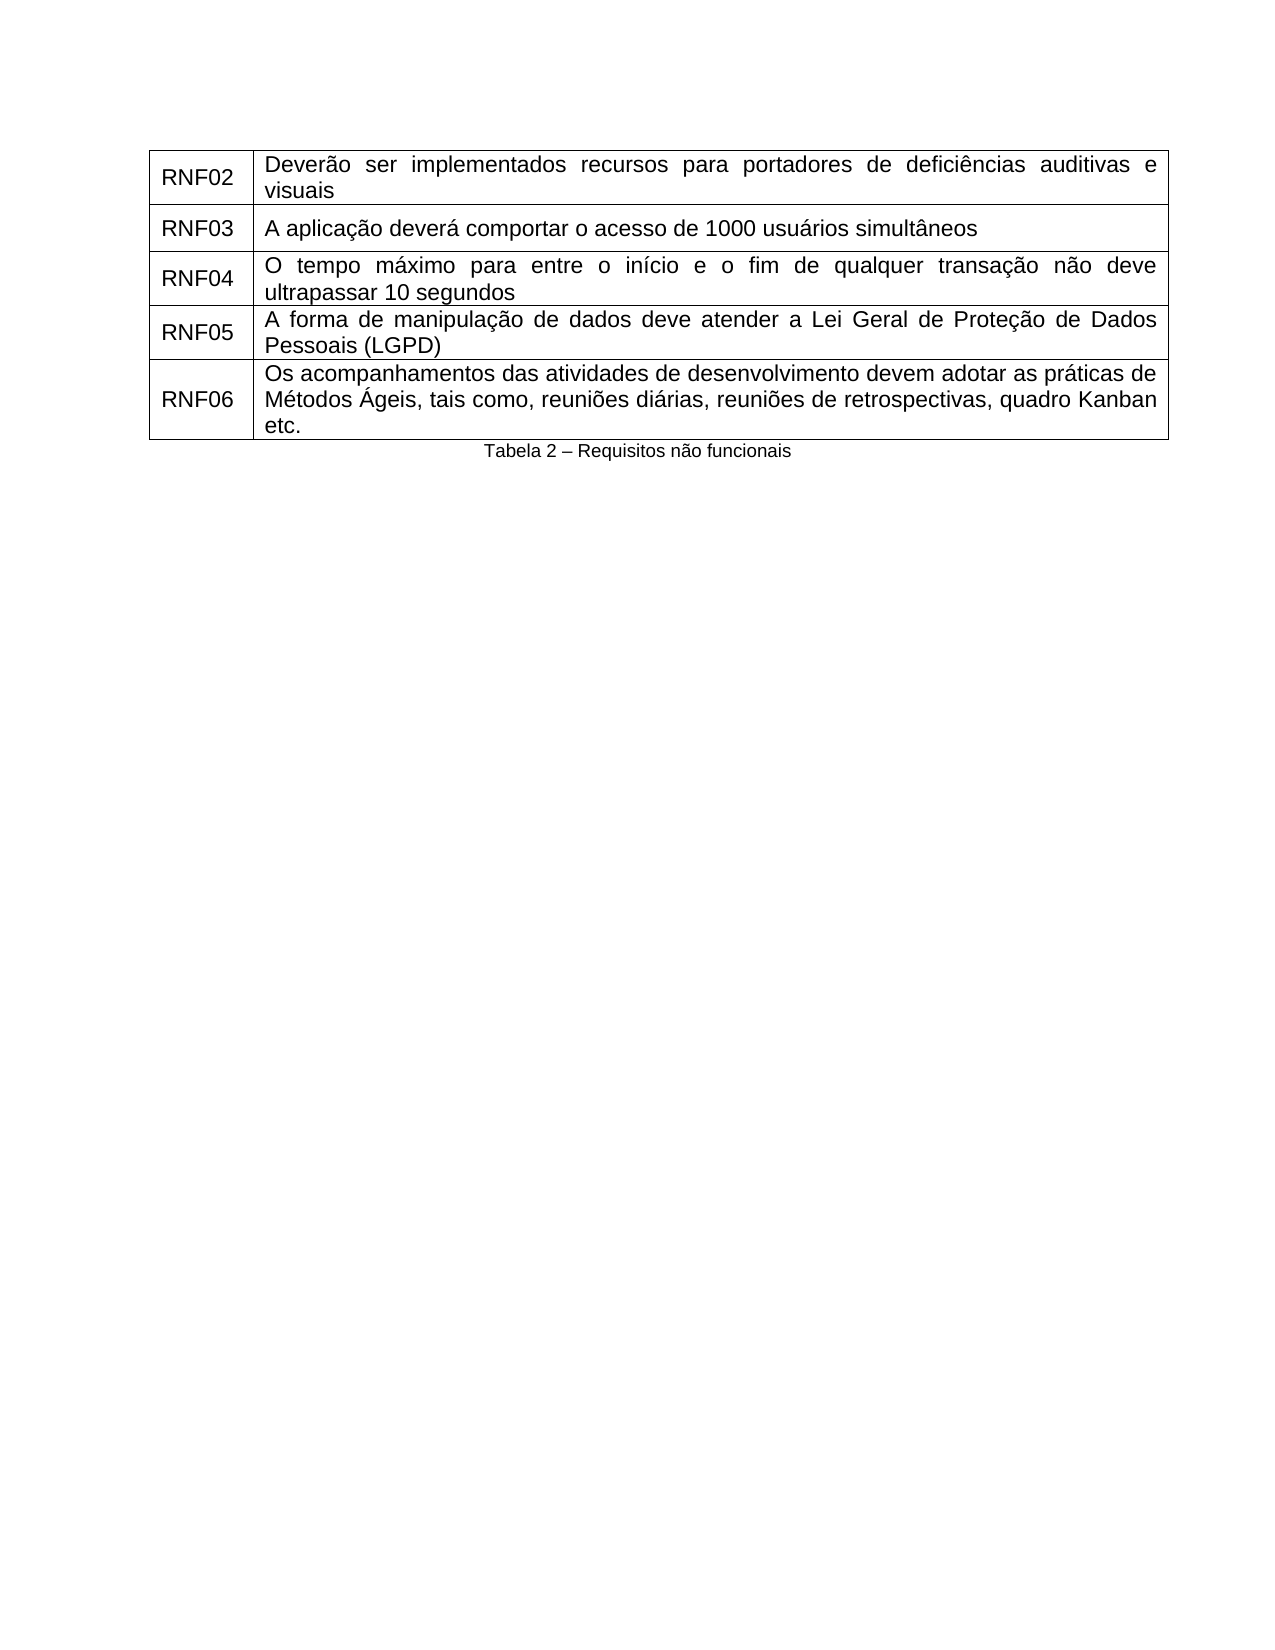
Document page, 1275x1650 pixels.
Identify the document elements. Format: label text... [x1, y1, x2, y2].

table_cell RNF05 [150, 306, 253, 358]
table_cell O tempo máximo para entre o início e o fim de qualquer transação não deve ultrapassar 10 segundos [254, 252, 1168, 305]
table_cell Deverão ser implementados recursos para portadores de deficiências auditivas e visuais [254, 151, 1168, 204]
table_cell Os acompanhamentos das atividades de desenvolvimento devem adotar as práticas de Métodos Ágeis, tais como, reuniões diárias, reuniões de retrospectivas, quadro Kanban etc. [254, 360, 1168, 439]
table_cell A forma de manipulação de dados deve atender a Lei Geral de Proteção de Dados Pessoais (LGPD) [254, 306, 1168, 358]
table_cell RNF03 [150, 205, 253, 251]
table_cell RNF02 [150, 151, 253, 204]
table_cell RNF04 [150, 252, 253, 305]
table_cell A aplicação deverá comportar o acesso de 1000 usuários simultâneos [254, 205, 1168, 251]
table_cell RNF06 [150, 360, 253, 439]
text Tabela 2 – Requisitos não funcionais [135, 440, 1140, 461]
